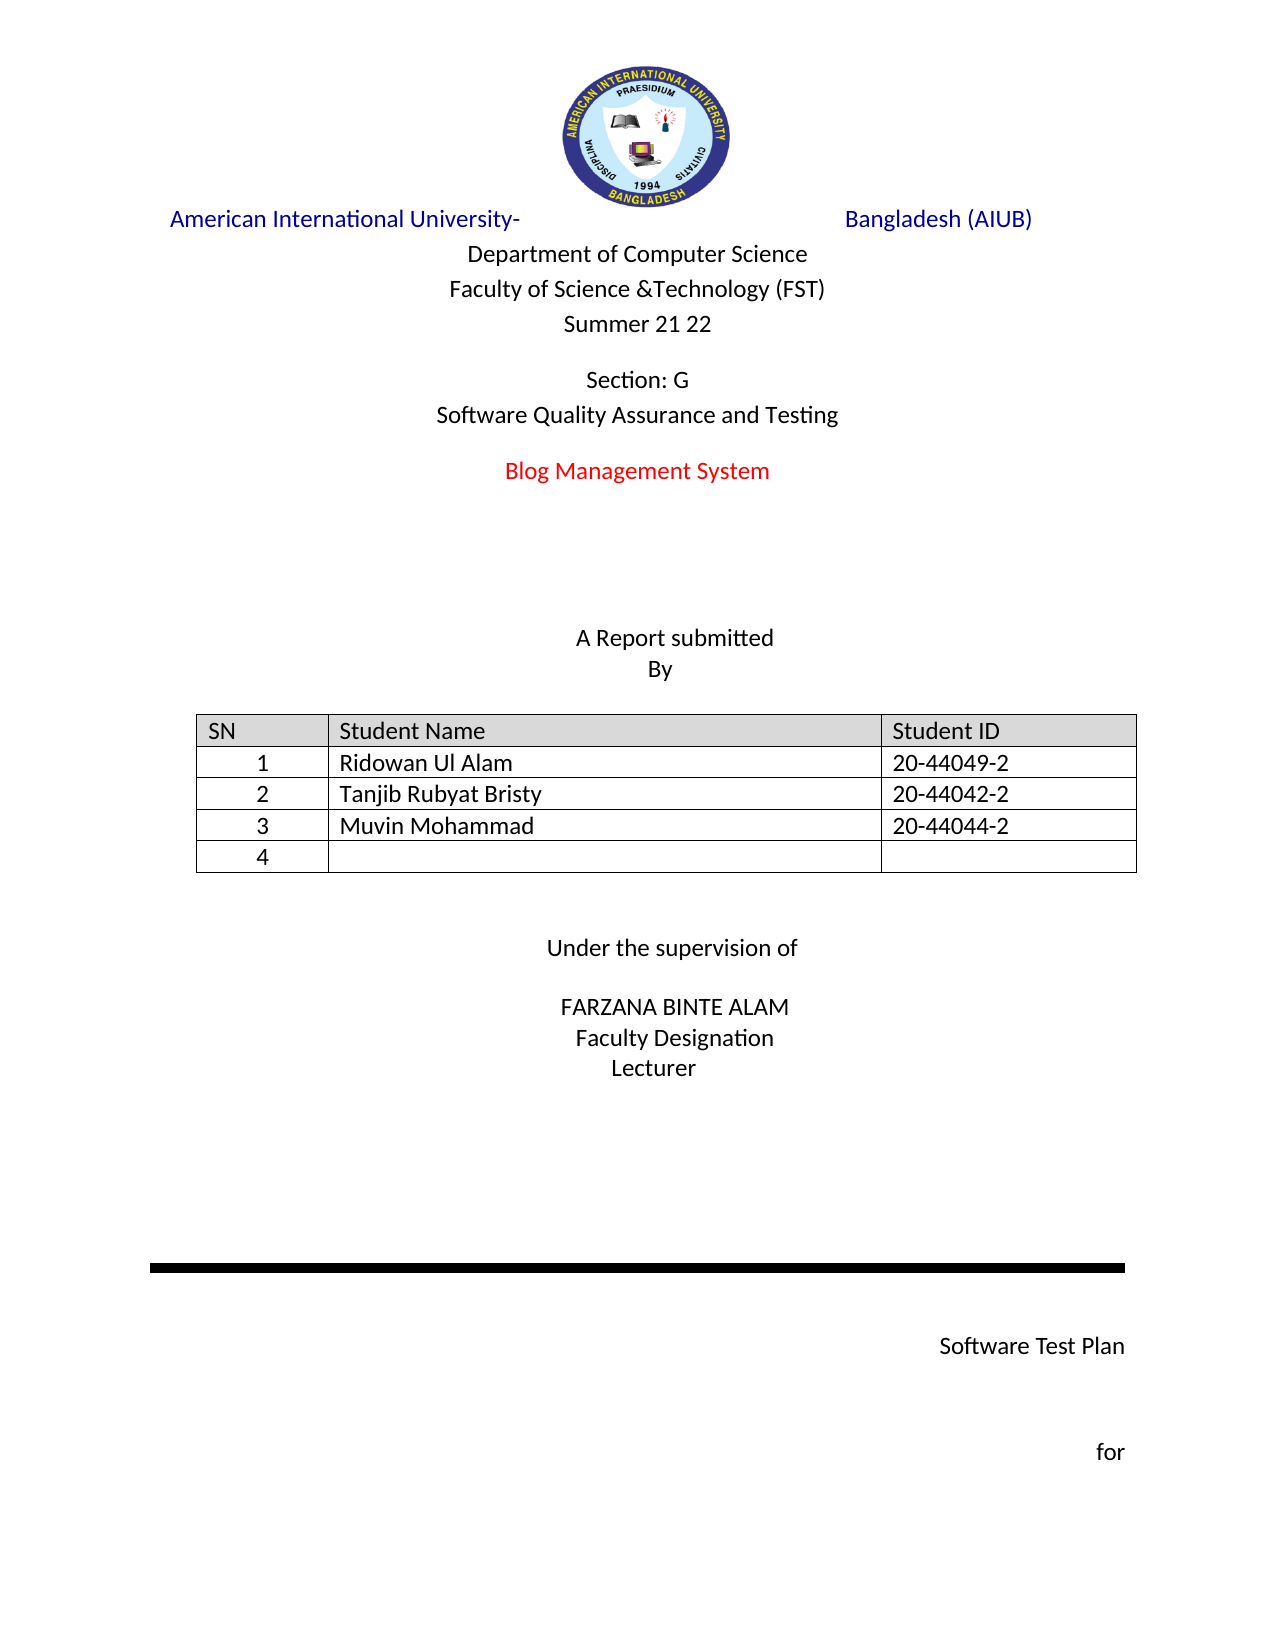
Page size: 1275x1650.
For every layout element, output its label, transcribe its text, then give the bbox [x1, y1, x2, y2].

table_cell 20-44044-2 [882, 810, 1136, 840]
text Faculty Designation [150, 1022, 1125, 1052]
table_cell [329, 841, 881, 872]
table_header Student ID [882, 715, 1136, 746]
table_cell 1 [197, 747, 328, 777]
table_cell 2 [197, 778, 328, 809]
title for [150, 1436, 1125, 1466]
text American International University-Bangladesh (AIUB) Department of Computer Science Faculty of Science &Technology (FST) Summer 21 22 [150, 203, 1125, 339]
text A Report submitted [225, 622, 1125, 653]
table_cell [882, 841, 1136, 872]
table_cell Ridowan Ul Alam [329, 747, 881, 777]
table_cell 20-44042-2 [882, 778, 1136, 809]
text Section: G Software Quality Assurance and Testing [150, 364, 1125, 430]
text Under the supervision of [150, 932, 1125, 991]
title Software Test Plan [150, 1330, 1125, 1361]
text Lecturer [150, 1052, 1125, 1083]
table_header Student Name [329, 715, 881, 746]
text FARZANA BINTE ALAM [150, 991, 1125, 1022]
table_cell Tanjib Rubyat Bristy [329, 778, 881, 809]
table_header SN [197, 715, 328, 746]
table_cell Muvin Mohammad [329, 810, 881, 840]
text Blog Management System [150, 455, 1125, 486]
table_cell 4 [197, 841, 328, 872]
table_cell 20-44049-2 [882, 747, 1136, 777]
table_cell 3 [197, 810, 328, 840]
picture [558, 62, 734, 211]
text By [150, 653, 1125, 683]
